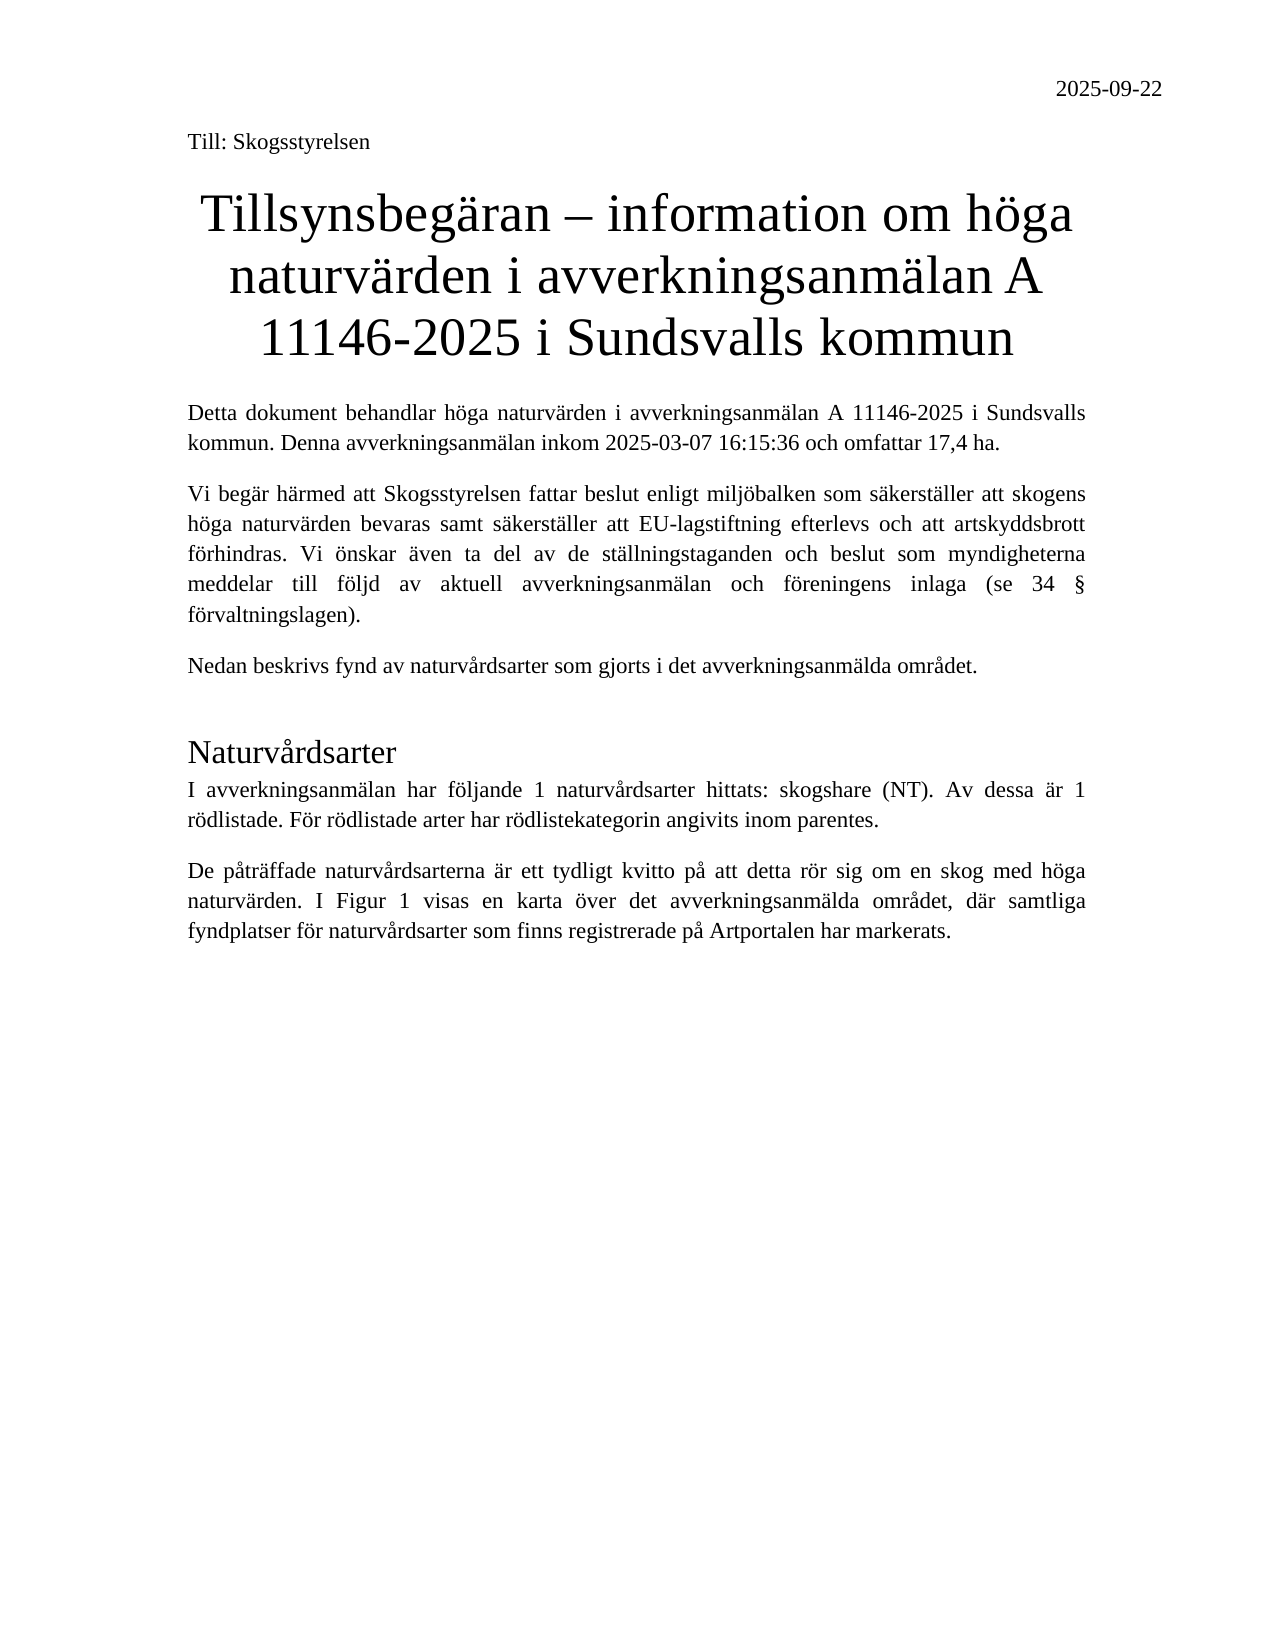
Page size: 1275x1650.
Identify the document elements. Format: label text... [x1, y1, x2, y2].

text I avverkningsanmälan har följande 1 naturvårdsarter hittats: skogshare (NT). Av dessa är 1 rödlistade. För rödlistade arter har rödlistekategorin angivits inom parentes. [187, 776, 1087, 832]
subtitle Naturvårdsarter [187, 732, 1087, 770]
text Vi begär härmed att Skogsstyrelsen fattar beslut enligt miljöbalken som säkerställer att skogens höga naturvärden bevaras samt säkerställer att EU-lagstiftning efterlevs och att artskyddsbrott förhindras. Vi önskar även ta del av de ställningstaganden och beslut som myndigheterna meddelar till följd av aktuell avverkningsanmälan och föreningens inlaga (se 34 § förvaltningslagen). [187, 480, 1087, 627]
text Detta dokument behandlar höga naturvärden i avverkningsanmälan A 11146-2025 i Sundsvalls kommun. Denna avverkningsanmälan inkom 2025-03-07 16:15:36 och omfattar 17,4 ha. [187, 398, 1087, 455]
title Tillsynsbegäran – information om höga naturvärden i avverkningsanmälan A 11146-2025 i Sundsvalls kommun [187, 180, 1087, 367]
text Nedan beskrivs fynd av naturvårdsarter som gjorts i det avverkningsanmälda området. [187, 652, 1087, 678]
text De påträffade naturvårdsarterna är ett tydligt kvitto på att detta rör sig om en skog med höga naturvärden. I Figur 1 visas en karta över det avverkningsanmälda området, där samtliga fyndplatser för naturvårdsarter som finns registrerade på Artportalen har markerats. [187, 857, 1087, 944]
